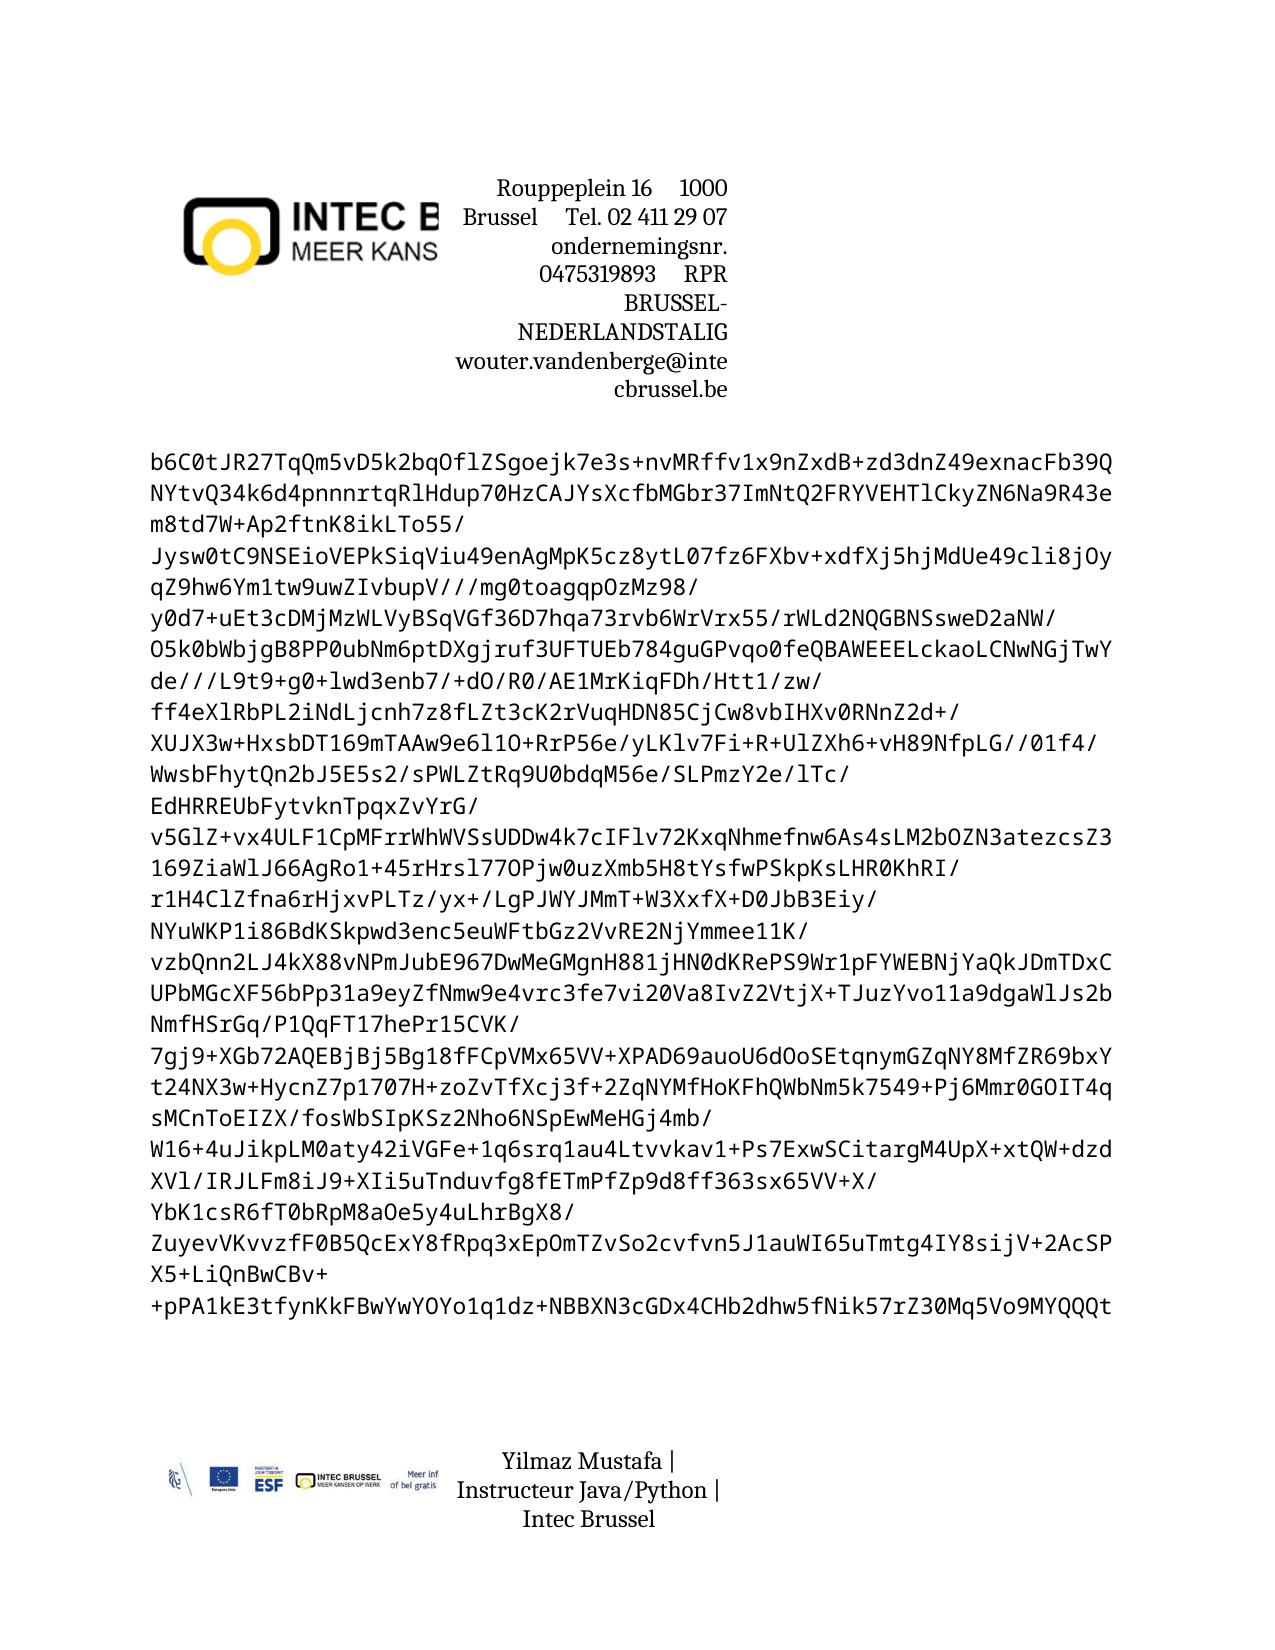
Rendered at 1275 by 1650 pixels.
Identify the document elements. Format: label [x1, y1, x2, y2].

picture [168, 1447, 439, 1512]
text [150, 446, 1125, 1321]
picture [168, 174, 439, 293]
